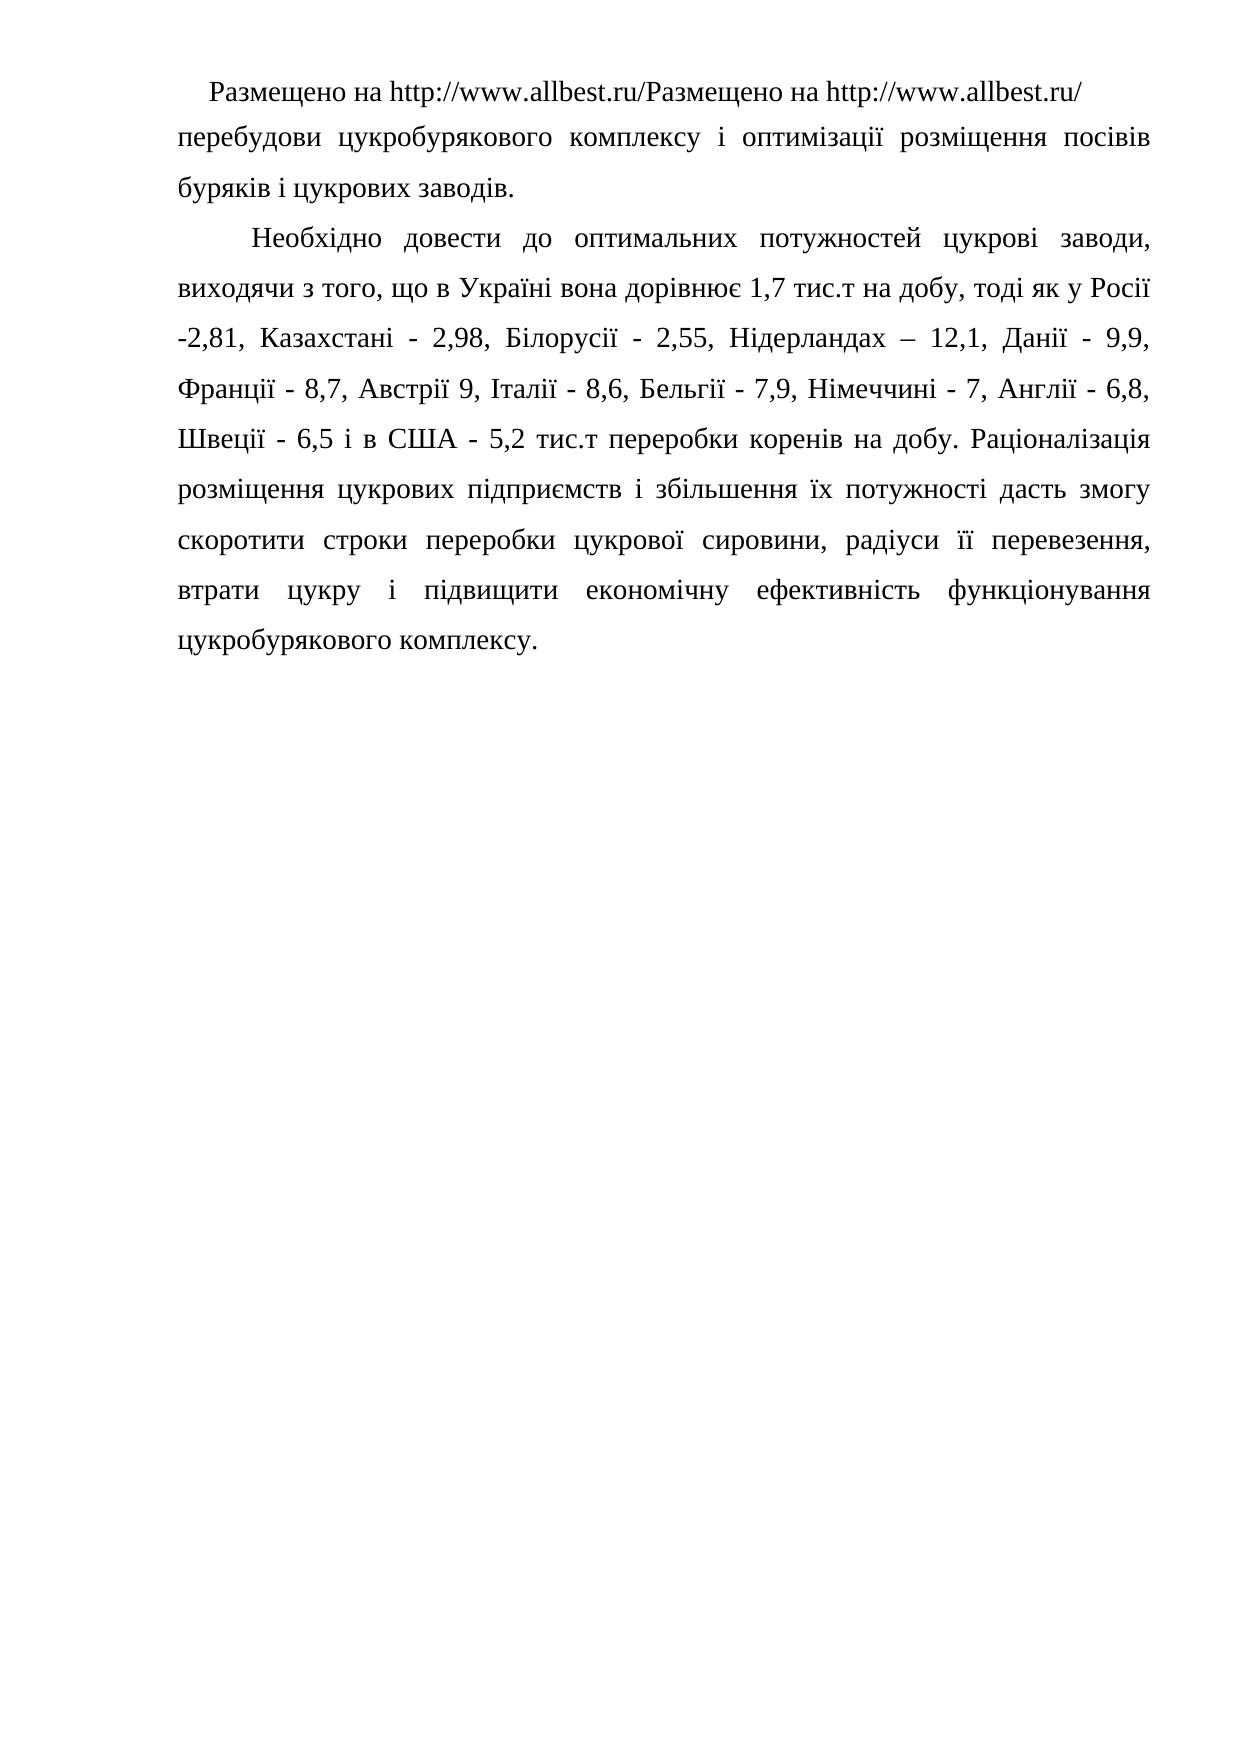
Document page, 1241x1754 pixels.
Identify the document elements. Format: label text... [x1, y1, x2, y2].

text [177, 119, 1152, 203]
text Необхідно довести до оптимальних потужностей цукрові заводи, виходячи з того, що в Україні вона дорівнює 1,7 тис.т на добу, тоді як у Росії -2,81, Казахстані - 2,98, Білорусії - 2,55, Нідерландах – 12,1, Данії - 9,9, Франції - 8,7, Австрії 9, Італії - 8,6, Бельгії - 7,9, Німеччині - 7, Англії - 6,8, Швеції - 6,5 і в США - 5,2 тис.т переробки коренів на добу. Раціоналізація розміщення цукрових підприємств і збільшення їх потужності дасть змогу скоротити строки переробки цукрової сировини, радіуси її перевезення, втрати цукру і підвищити економічну ефективність функціонування цукробурякового комплексу. [177, 220, 1152, 656]
